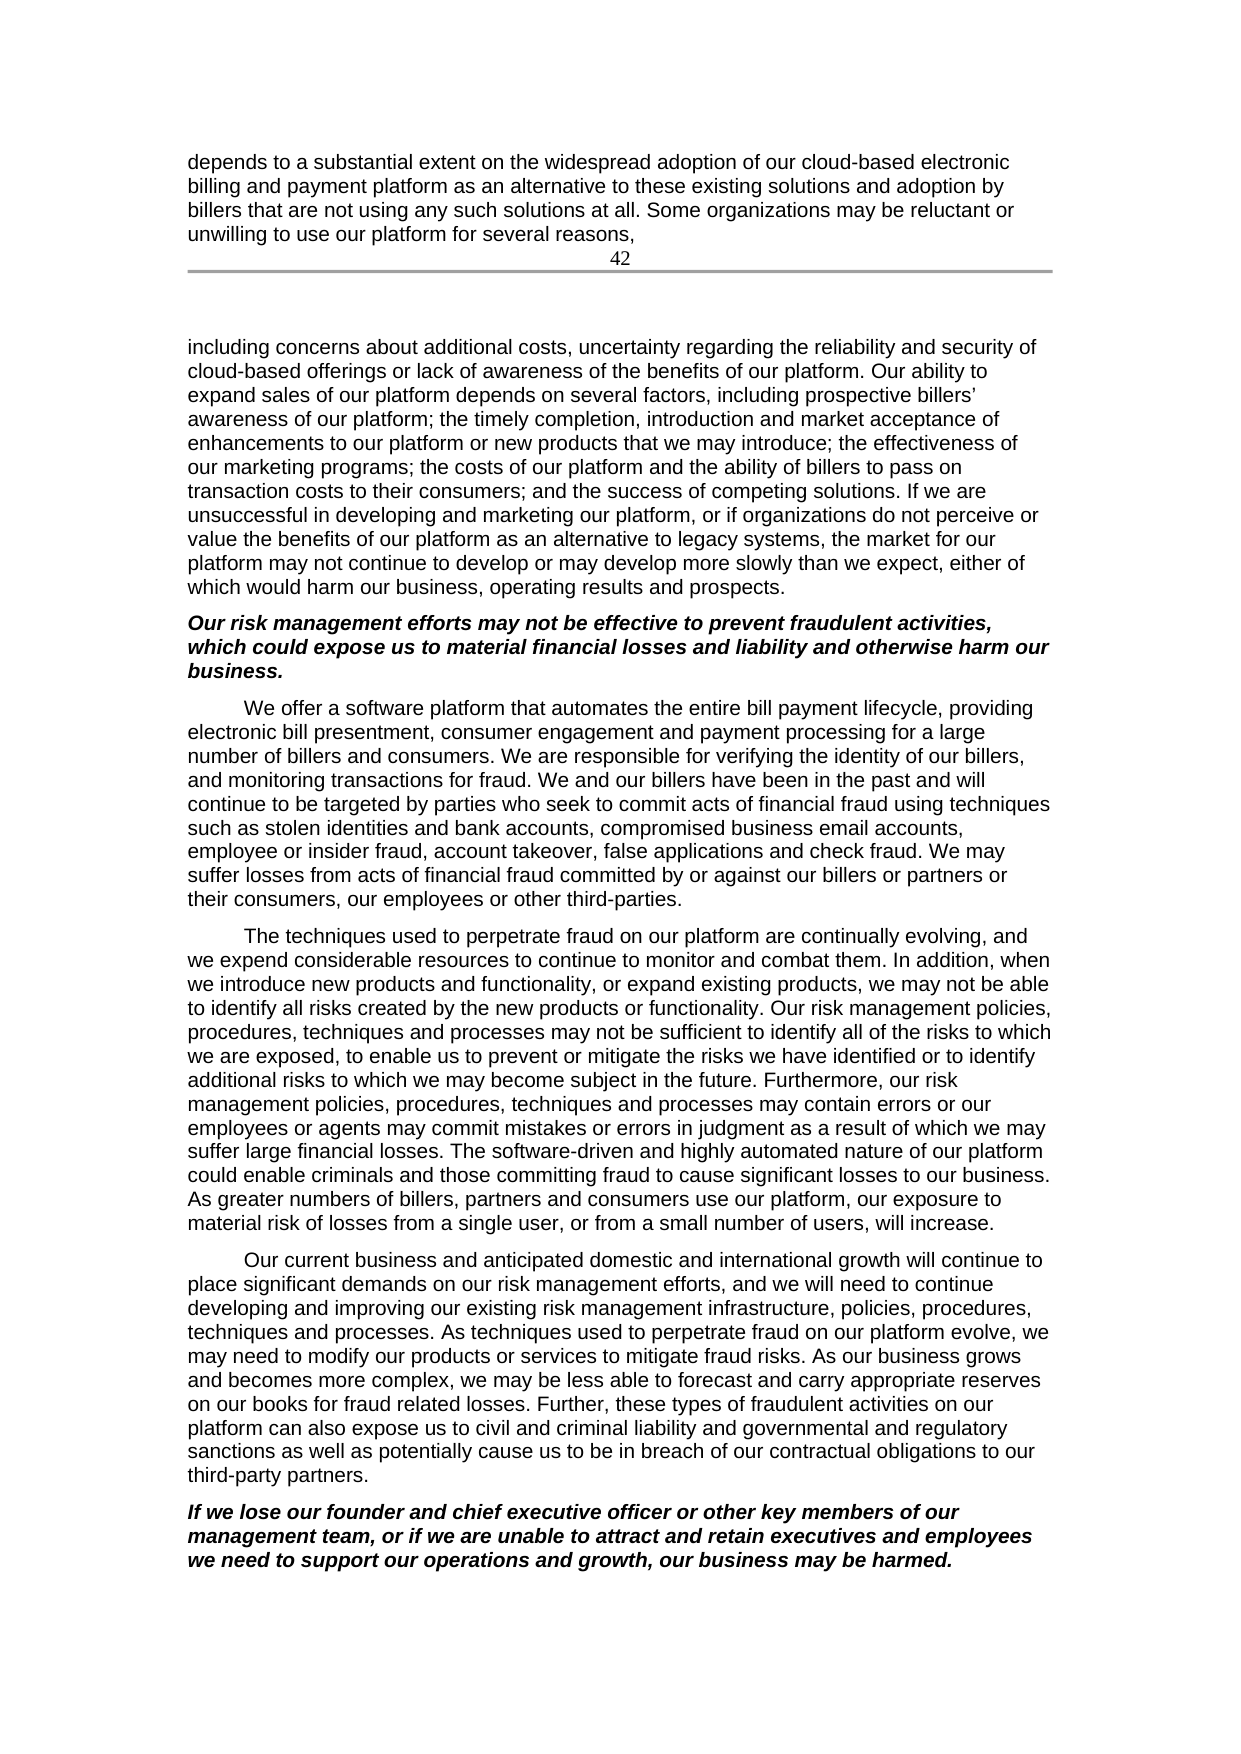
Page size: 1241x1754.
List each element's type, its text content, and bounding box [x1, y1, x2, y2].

text Our risk management efforts may not be effective to prevent fraudulent activities, which could expose us to material financial losses and liability and otherwise harm our business. [187, 611, 1053, 683]
text 42 [187, 246, 1053, 269]
text We offer a software platform that automates the entire bill payment lifecycle, providing electronic bill presentment, consumer engagement and payment processing for a large number of billers and consumers. We are responsible for verifying the identity of our billers, and monitoring transactions for fraud. We and our billers have been in the past and will continue to be targeted by parties who seek to commit acts of financial fraud using techniques such as stolen identities and bank accounts, compromised business email accounts, employee or insider fraud, account takeover, false applications and check fraud. We may suffer losses from acts of financial fraud committed by or against our billers or partners or their consumers, our employees or other third-parties. [187, 696, 1053, 911]
text The techniques used to perpetrate fraud on our platform are continually evolving, and we expend considerable resources to continue to monitor and combat them. In addition, when we introduce new products and functionality, or expand existing products, we may not be able to identify all risks created by the new products or functionality. Our risk management policies, procedures, techniques and processes may not be sufficient to identify all of the risks to which we are exposed, to enable us to prevent or mitigate the risks we have identified or to identify additional risks to which we may become subject in the future. Furthermore, our risk management policies, procedures, techniques and processes may contain errors or our employees or agents may commit mistakes or errors in judgment as a result of which we may suffer large financial losses. The software-driven and highly automated nature of our platform could enable criminals and those committing fraud to cause significant losses to our business. As greater numbers of billers, partners and consumers use our platform, our exposure to material risk of losses from a single user, or from a small number of users, will increase. [187, 924, 1053, 1235]
text Our current business and anticipated domestic and international growth will continue to place significant demands on our risk management efforts, and we will need to continue developing and improving our existing risk management infrastructure, policies, procedures, techniques and processes. As techniques used to perpetrate fraud on our platform evolve, we may need to modify our products or services to mitigate fraud risks. As our business grows and becomes more complex, we may be less able to forecast and carry appropriate reserves on our books for fraud related losses. Further, these types of fraudulent activities on our platform can also expose us to civil and criminal liability and governmental and regulatory sanctions as well as potentially cause us to be in breach of our contractual obligations to our third-party partners. [187, 1248, 1053, 1487]
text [187, 150, 1053, 246]
text If we lose our founder and chief executive officer or other key members of our management team, or if we are unable to attract and retain executives and employees we need to support our operations and growth, our business may be harmed. [187, 1500, 1053, 1572]
text including concerns about additional costs, uncertainty regarding the reliability and security of cloud-based offerings or lack of awareness of the benefits of our platform. Our ability to expand sales of our platform depends on several factors, including prospective billers’ awareness of our platform; the timely completion, introduction and market acceptance of enhancements to our platform or new products that we may introduce; the effectiveness of our marketing programs; the costs of our platform and the ability of billers to pass on transaction costs to their consumers; and the success of competing solutions. If we are unsuccessful in developing and marketing our platform, or if organizations do not perceive or value the benefits of our platform as an alternative to legacy systems, the market for our platform may not continue to develop or may develop more slowly than we expect, either of which would harm our business, operating results and prospects. [187, 335, 1053, 599]
